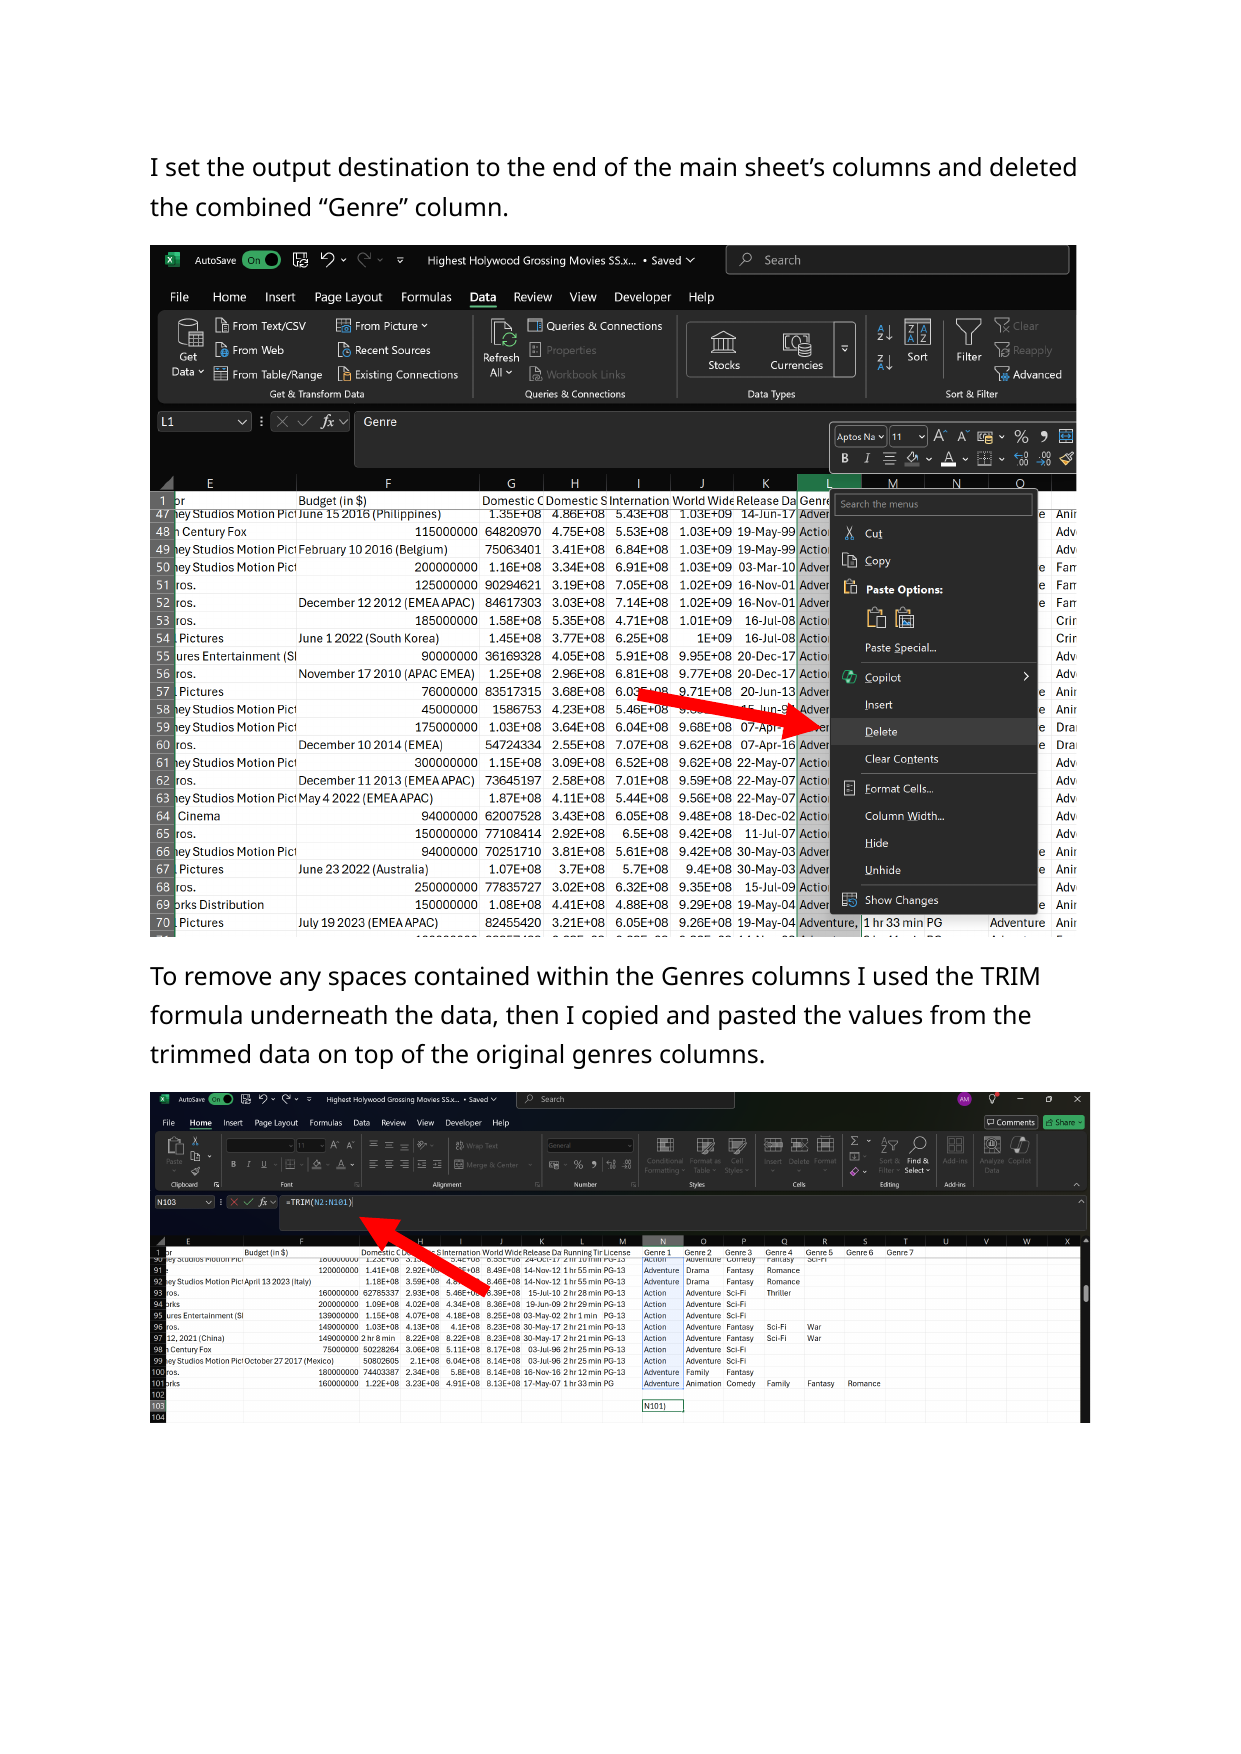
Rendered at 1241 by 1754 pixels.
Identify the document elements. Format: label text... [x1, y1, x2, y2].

text I set the output destination to the end of the main sheet’s columns and deleted the combined “Genre” column. [150, 150, 1090, 223]
picture [150, 1092, 1091, 1423]
text To remove any spaces contained within the Genres columns I used the TRIM formula underneath the data, then I copied and pasted the values from the trimmed data on top of the original genres columns. [150, 959, 1090, 1071]
picture [150, 245, 1077, 937]
